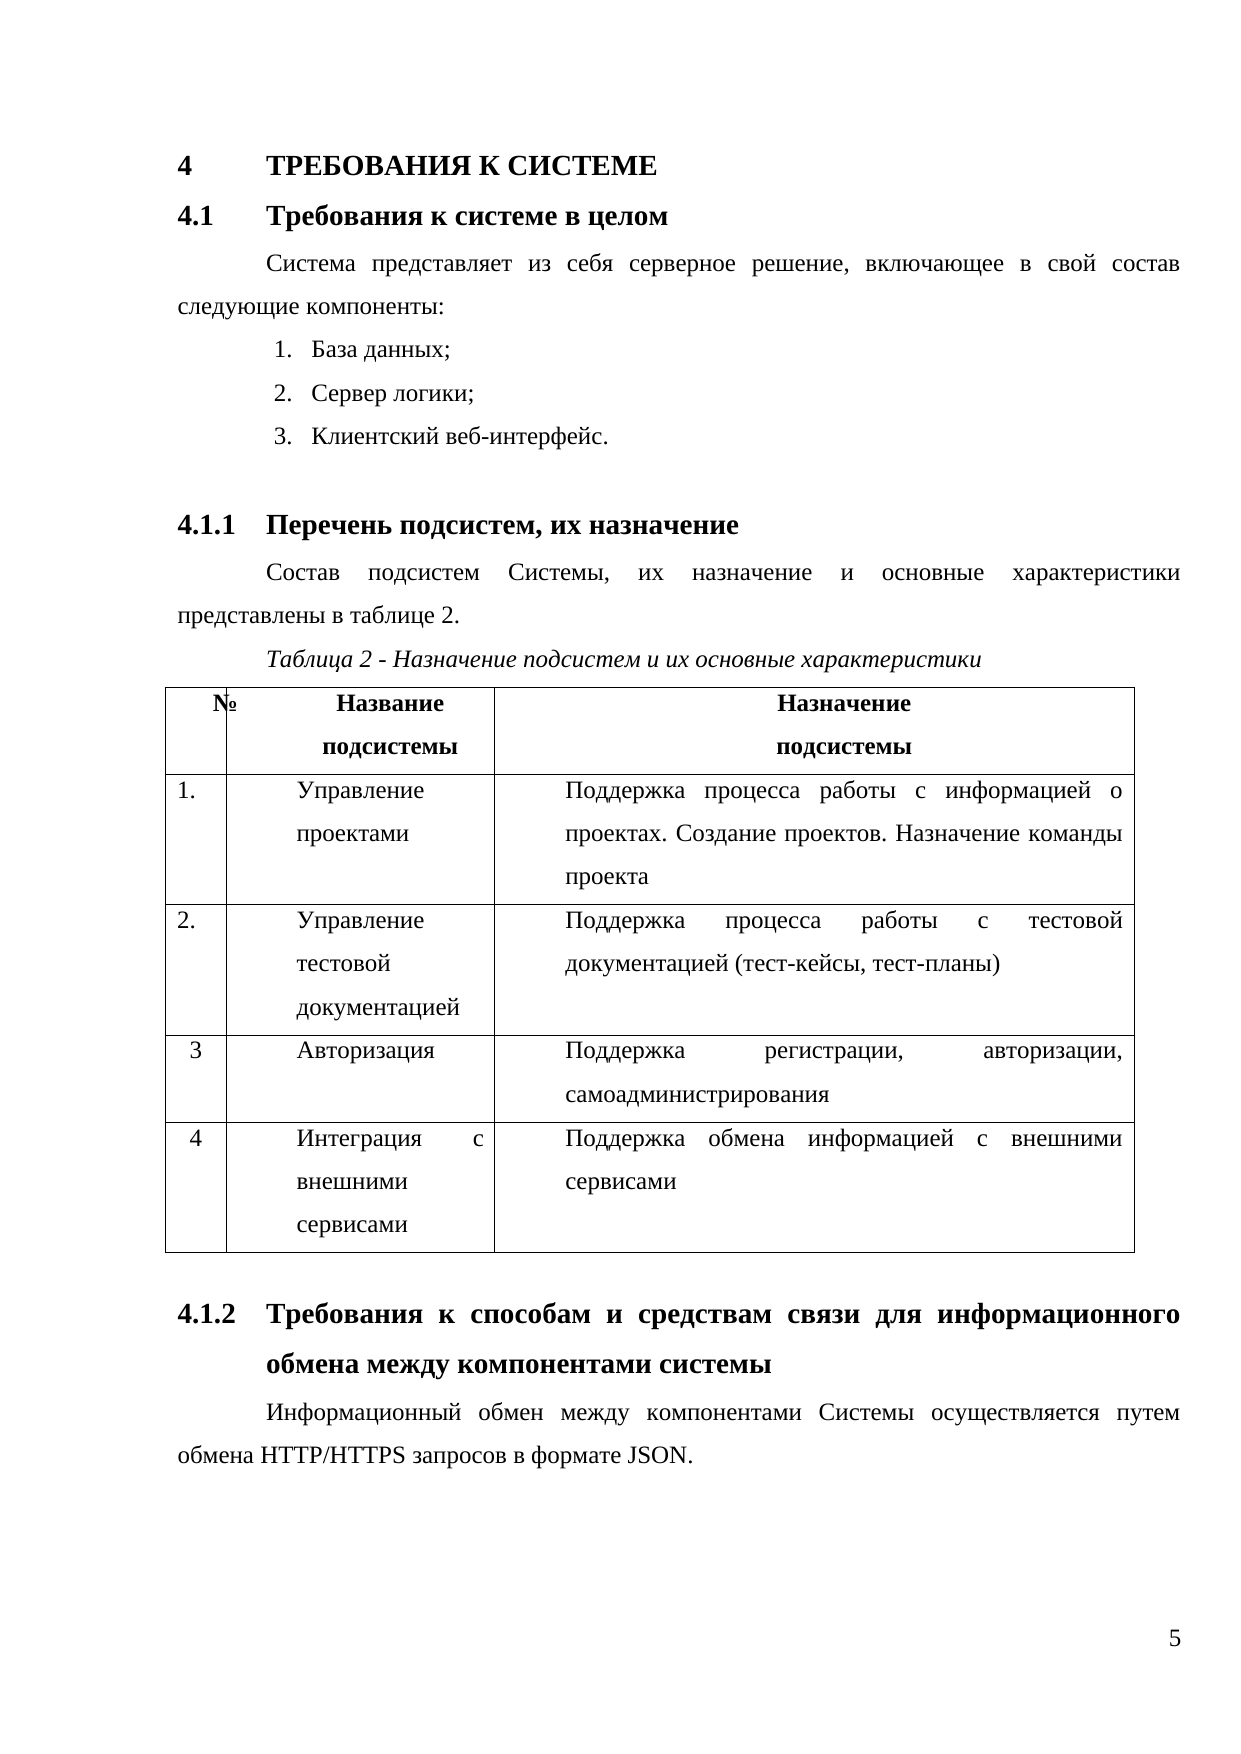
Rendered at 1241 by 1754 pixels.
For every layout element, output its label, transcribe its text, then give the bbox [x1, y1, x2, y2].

table_header № [166, 688, 226, 774]
table_cell Поддержка обмена информацией с внешними сервисами [495, 1123, 1134, 1252]
list Сервер логики; [274, 378, 1181, 406]
table_header Название подсистемы [227, 688, 494, 774]
subtitle ТРЕБОВАНИЯ К СИСТЕМЕ [177, 148, 1181, 181]
text Таблица 2 - Назначение подсистем и их основные характеристики [177, 644, 1181, 672]
list Клиентский веб-интерфейс. [274, 421, 1181, 449]
table_header Назначение подсистемы [495, 688, 1134, 774]
table_cell Интеграция с внешними сервисами [227, 1123, 494, 1252]
table_cell Управление проектами [227, 775, 494, 904]
subtitle Требования к способам и средствам связи для информационного обмена между компонентами системы [177, 1296, 1181, 1380]
table_cell 4 [166, 1123, 226, 1252]
table_cell Управление тестовой документацией [227, 905, 494, 1034]
table_cell Поддержка процесса работы с информацией о проектах. Создание проектов. Назначение команды проекта [495, 775, 1134, 904]
list База данных; [274, 334, 1181, 363]
table_cell [166, 775, 226, 904]
table_cell [166, 905, 226, 1034]
table_cell Авторизация [227, 1036, 494, 1122]
text Система представляет из себя серверное решение, включающее в свой состав следующие компоненты: [177, 248, 1181, 320]
text Состав подсистем Системы, их назначение и основные характеристики представлены в таблице 2. [177, 557, 1181, 629]
table_cell Поддержка процесса работы с тестовой документацией (тест-кейсы, тест-планы) [495, 905, 1134, 1034]
table_cell Поддержка регистрации, авторизации, самоадминистрирования [495, 1036, 1134, 1122]
table_cell 3 [166, 1036, 226, 1122]
text Информационный обмен между компонентами Системы осуществляется путем обмена HTTP/HTTPS запросов в формате JSON. [177, 1397, 1181, 1469]
subtitle Требования к системе в целом [177, 198, 1181, 232]
subtitle Перечень подсистем, их назначение [177, 507, 1181, 541]
